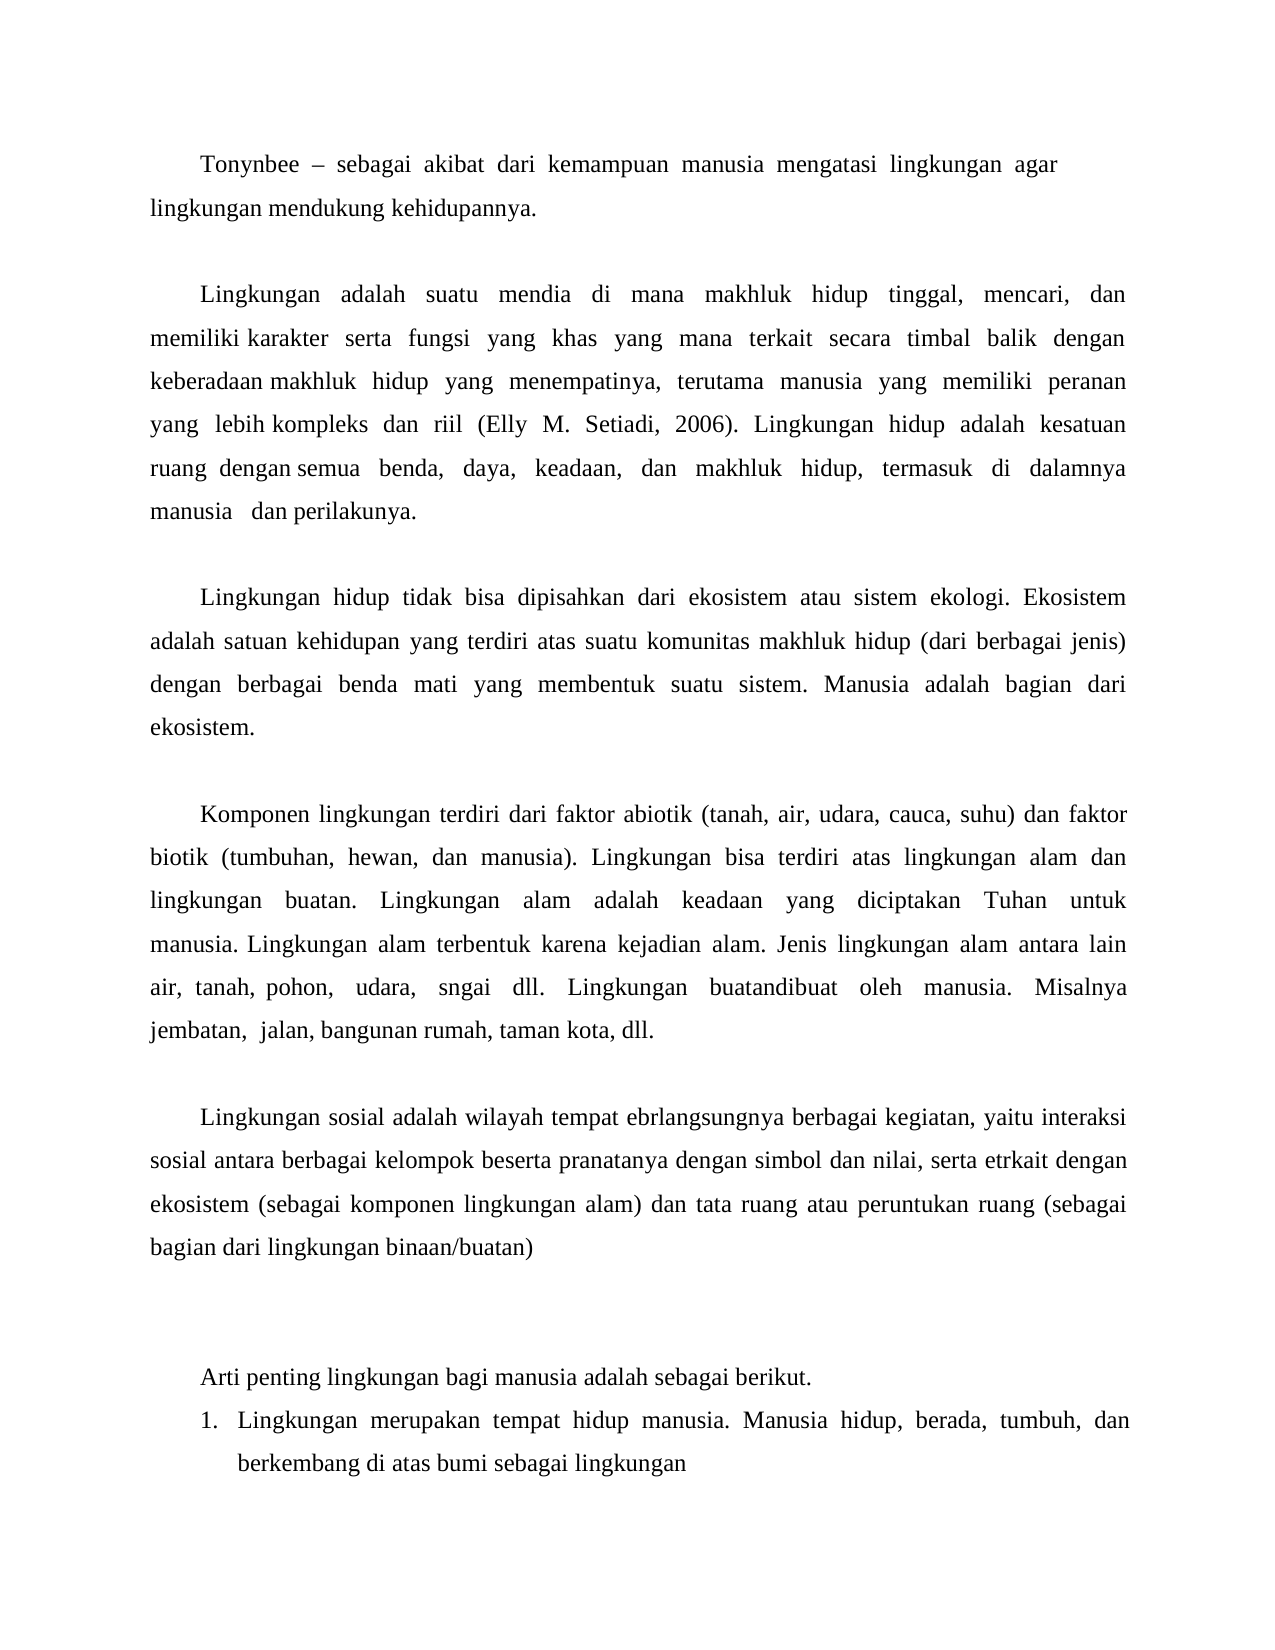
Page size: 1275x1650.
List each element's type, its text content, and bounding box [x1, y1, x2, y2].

text Arti penting lingkungan bagi manusia adalah sebagai berikut. [200, 1362, 1139, 1391]
text Lingkungan hidup tidak bisa dipisahkan dari ekosistem atau sistem ekologi. Ekosistem adalah satuan kehidupan yang terdiri atas suatu komunitas makhluk hidup (dari berbagai jenis) dengan berbagai benda mati yang membentuk suatu sistem. Manusia adalah bagian dari ekosistem. [150, 582, 1127, 741]
text Lingkungan sosial adalah wilayah tempat ebrlangsungnya berbagai kegiatan, yaitu interaksi sosial antara berbagai kelompok beserta pranatanya dengan simbol dan nilai, serta etrkait dengan ekosistem (sebagai komponen lingkungan alam) dan tata ruang atau peruntukan ruang (sebagai bagian dari lingkungan binaan/buatan) [150, 1102, 1127, 1261]
text Komponen lingkungan terdiri dari faktor abiotik (tanah, air, udara, cauca, suhu) dan faktor biotik (tumbuhan, hewan, dan manusia). Lingkungan bisa terdiri atas lingkungan alam dan lingkungan buatan. Lingkungan alam adalah keadaan yang diciptakan Tuhan untuk manusia. Lingkungan alam terbentuk karena kejadian alam. Jenis lingkungan alam antara lain air, tanah, pohon, udara, sngai dll. Lingkungan buatandibuat oleh manusia. Misalnya jembatan, jalan, bangunan rumah, taman kota, dll. [150, 799, 1127, 1044]
text Tonynbee – sebagai akibat dari kemampuan manusia mengatasi lingkungan agar lingkungan mendukung kehidupannya. [150, 149, 1154, 221]
text Lingkungan adalah suatu mendia di mana makhluk hidup tinggal, mencari, dan memiliki karakter serta fungsi yang khas yang mana terkait secara timbal balik dengan keberadaan makhluk hidup yang menempatinya, terutama manusia yang memiliki peranan yang lebih kompleks dan riil (Elly M. Setiadi, 2006). Lingkungan hidup adalah kesatuan ruang dengan semua benda, daya, keadaan, dan makhluk hidup, termasuk di dalamnya manusia dan perilakunya. [150, 279, 1127, 525]
text 1. Lingkungan merupakan tempat hidup manusia. Manusia hidup, berada, tumbuh, dan berkembang di atas bumi sebagai lingkungan [200, 1405, 1153, 1477]
